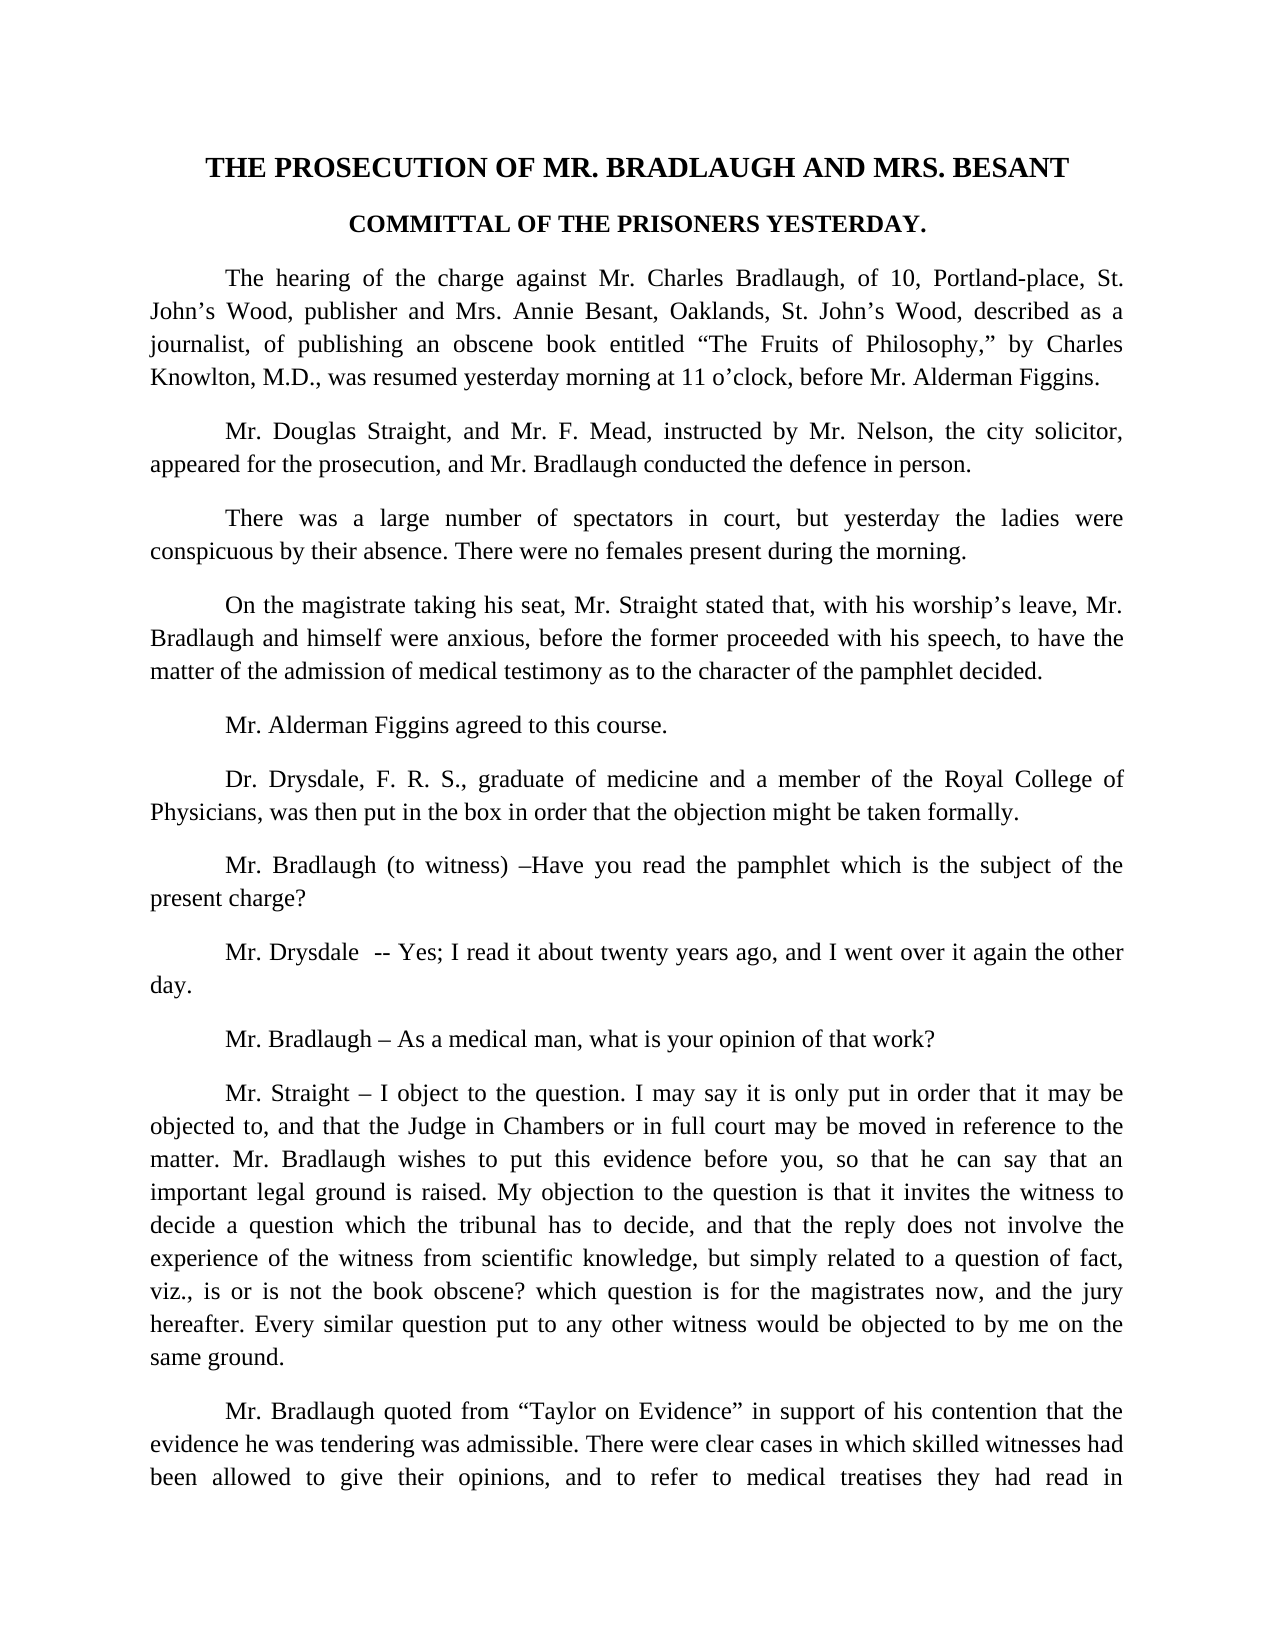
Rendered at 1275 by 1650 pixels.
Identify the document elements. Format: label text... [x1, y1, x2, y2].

text Mr. Drysdale -- Yes; I read it about twenty years ago, and I went over it again the other day. [150, 937, 1125, 999]
text On the magistrate taking his seat, Mr. Straight stated that, with his worship’s leave, Mr. Bradlaugh and himself were anxious, before the former proceeded with his speech, to have the matter of the admission of medical testimony as to the character of the pamphlet decided. [150, 590, 1125, 685]
text There was a large number of spectators in court, but yesterday the ladies were conspicuous by their absence. There were no females present during the morning. [150, 503, 1125, 565]
text COMMITTAL OF THE PRISONERS YESTERDAY. [150, 209, 1125, 238]
text Mr. Straight – I object to the question. I may say it is only put in order that it may be objected to, and that the Judge in Chambers or in full court may be moved in reference to the matter. Mr. Bradlaugh wishes to put this evidence before you, so that he can say that an important legal ground is raised. My objection to the question is that it invites the witness to decide a question which the tribunal has to decide, and that the reply does not involve the experience of the witness from scientific knowledge, but simply related to a question of fact, viz., is or is not the book obscene? which question is for the magistrates now, and the jury hereafter. Every similar question put to any other witness would be objected to by me on the same ground. [150, 1078, 1125, 1371]
text Mr. Alderman Figgins agreed to this course. [150, 710, 1125, 738]
text Dr. Drysdale, F. R. S., graduate of medicine and a member of the Royal College of Physicians, was then put in the box in order that the objection might be taken formally. [150, 764, 1125, 825]
text THE PROSECUTION OF MR. BRADLAUGH AND MRS. BESANT [150, 150, 1125, 183]
text The hearing of the charge against Mr. Charles Bradlaugh, of 10, Portland-place, St. John’s Wood, publisher and Mrs. Annie Besant, Oaklands, St. John’s Wood, described as a journalist, of publishing an obscene book entitled “The Fruits of Philosophy,” by Charles Knowlton, M.D., was resumed yesterday morning at 11 o’clock, before Mr. Alderman Figgins. [150, 263, 1125, 391]
text Mr. Bradlaugh (to witness) –Have you read the pamphlet which is the subject of the present charge? [150, 851, 1125, 912]
text Mr. Bradlaugh – As a medical man, what is your opinion of that work? [150, 1024, 1125, 1053]
text Mr. Douglas Straight, and Mr. F. Mead, instructed by Mr. Nelson, the city solicitor, appeared for the prosecution, and Mr. Bradlaugh conducted the defence in person. [150, 416, 1125, 478]
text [150, 1396, 1125, 1491]
